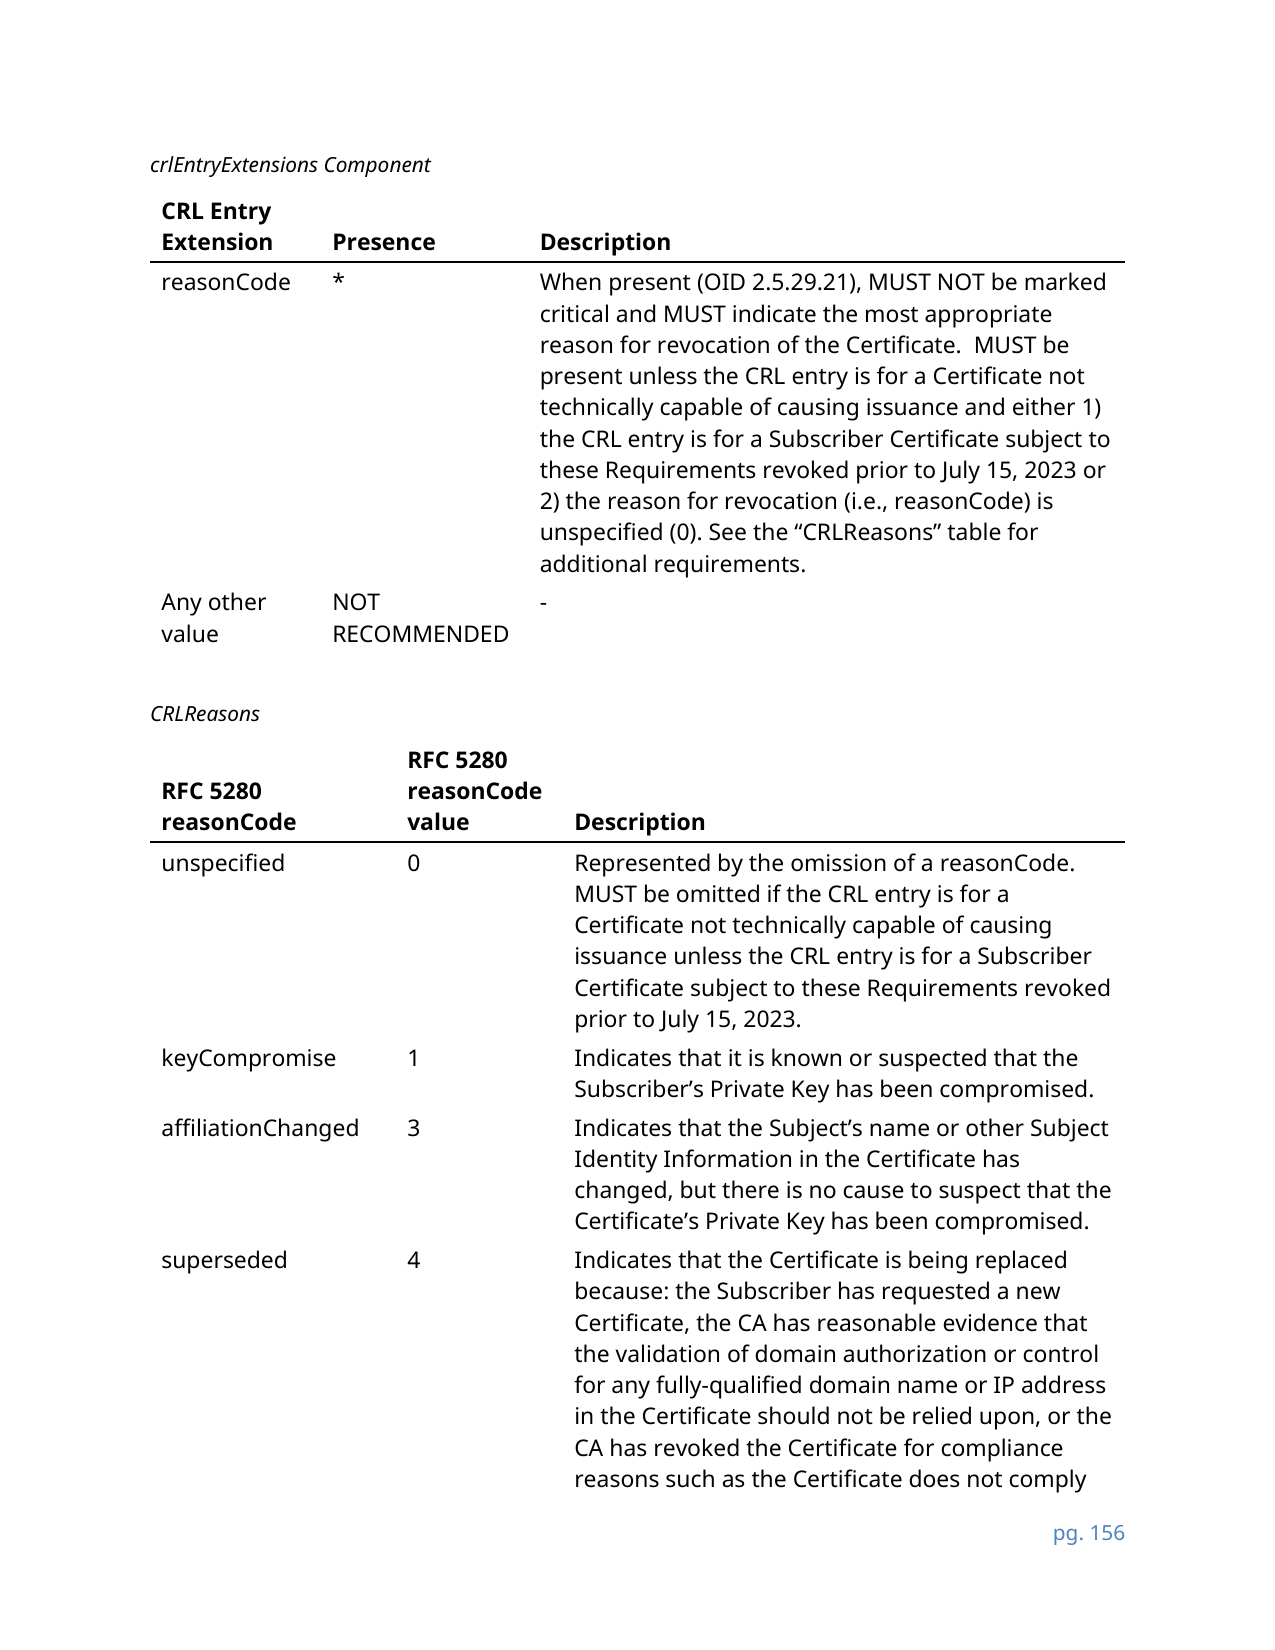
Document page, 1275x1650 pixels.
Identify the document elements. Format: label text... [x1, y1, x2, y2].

text CRLReasons [150, 699, 1125, 727]
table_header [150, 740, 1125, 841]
text crlEntryExtensions Component [150, 150, 1125, 178]
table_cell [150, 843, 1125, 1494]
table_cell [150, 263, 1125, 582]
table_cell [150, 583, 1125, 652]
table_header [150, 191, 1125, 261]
